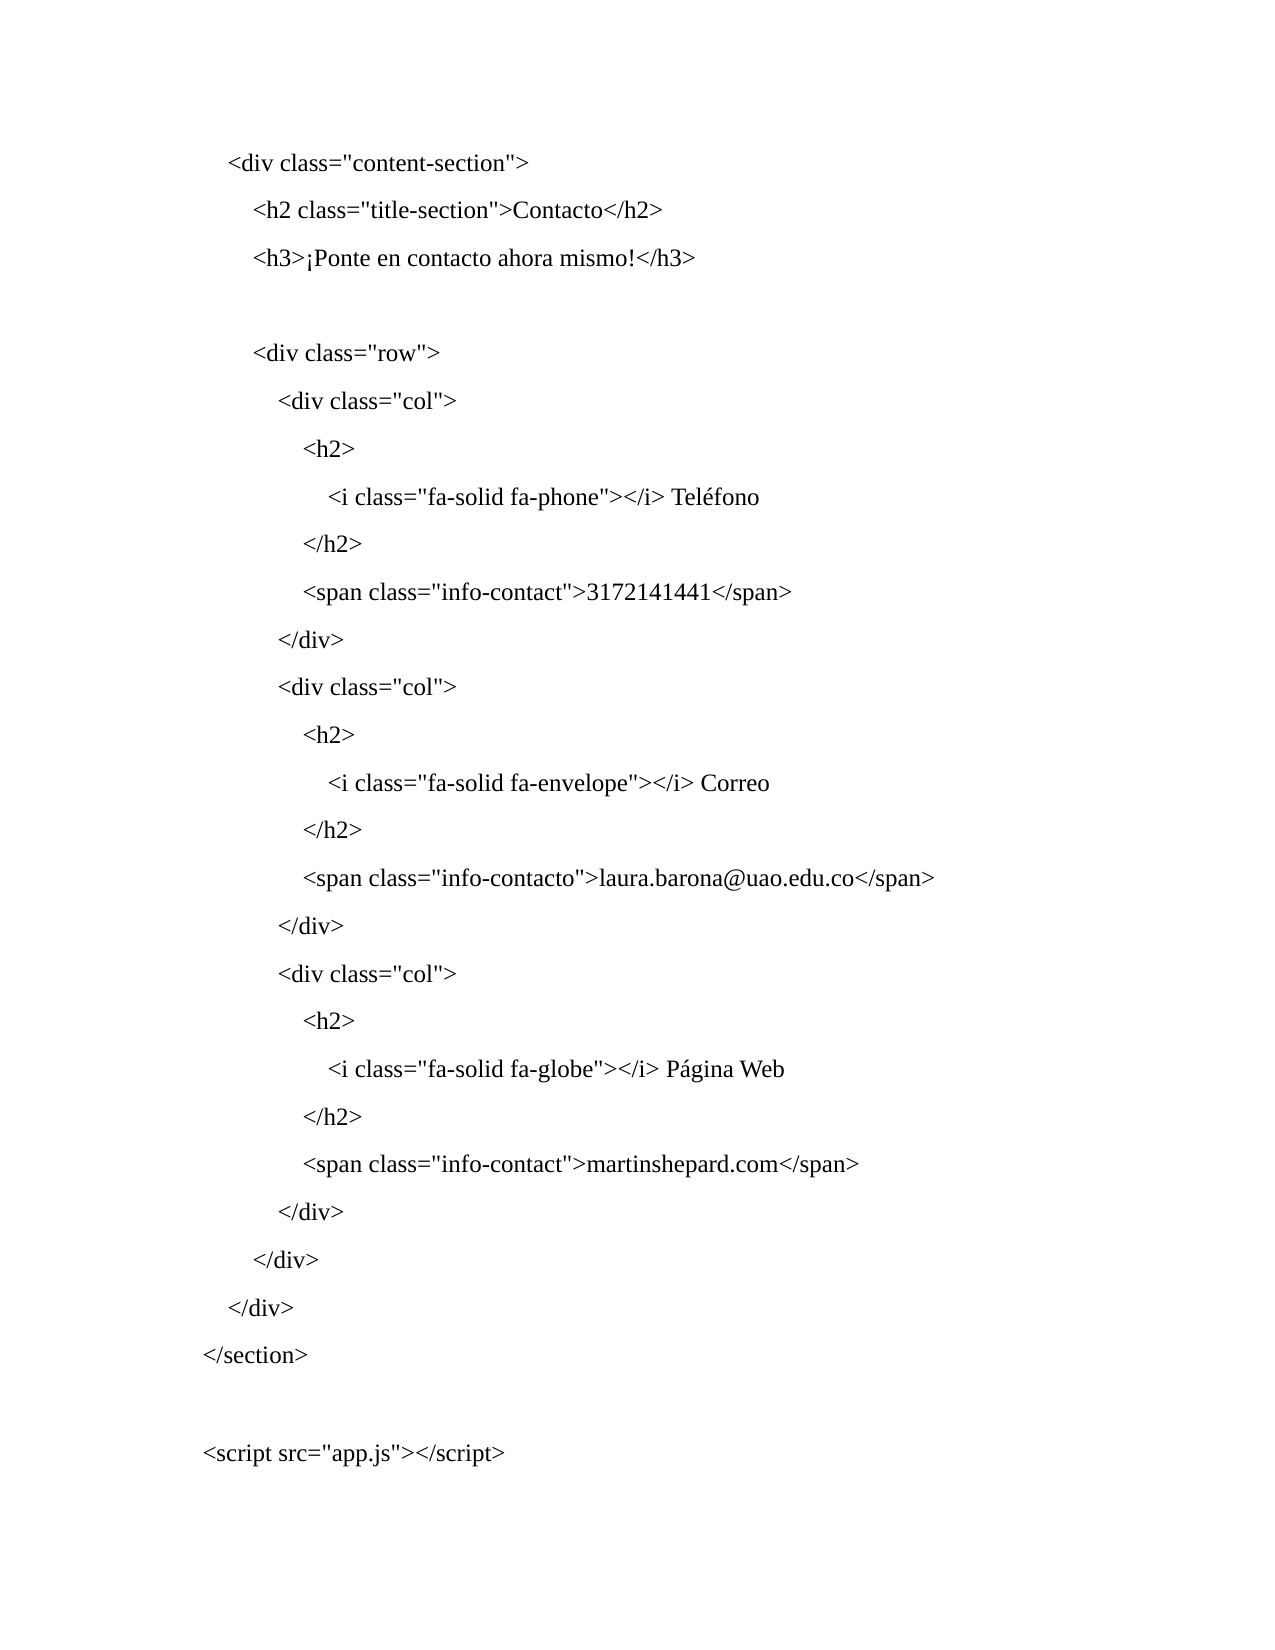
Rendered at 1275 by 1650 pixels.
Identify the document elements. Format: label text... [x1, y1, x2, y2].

text </div> [177, 1293, 1098, 1321]
text <i class="fa-solid fa-phone"></i> Teléfono [177, 482, 1098, 510]
text </h2> [177, 529, 1098, 558]
text <div class="col"> [177, 959, 1098, 987]
text <h2> [177, 434, 1098, 463]
text </div> [177, 1197, 1098, 1226]
text <i class="fa-solid fa-envelope"></i> Correo [177, 768, 1098, 797]
text <div class="col"> [177, 386, 1098, 415]
text <span class="info-contact">martinshepard.com</span> [177, 1149, 1098, 1178]
text <span class="info-contacto">laura.barona@uao.edu.co</span> [177, 863, 1098, 892]
text <h2> [177, 1006, 1098, 1035]
text <h2> [177, 720, 1098, 749]
text </div> [177, 625, 1098, 653]
text <h3>¡Ponte en contacto ahora mismo!</h3> [177, 243, 1098, 272]
text <script src="app.js"></script> [177, 1438, 1098, 1467]
text </div> [177, 1245, 1098, 1274]
text </div> [177, 911, 1098, 940]
text <div class="content-section"> [177, 148, 1098, 176]
text <i class="fa-solid fa-globe"></i> Página Web [177, 1054, 1098, 1083]
text <h2 class="title-section">Contacto</h2> [177, 195, 1098, 224]
text </h2> [177, 1102, 1098, 1131]
text </h2> [177, 816, 1098, 844]
text <div class="row"> [177, 338, 1098, 367]
text <span class="info-contact">3172141441</span> [177, 577, 1098, 606]
text <div class="col"> [177, 672, 1098, 701]
text </section> [177, 1340, 1098, 1369]
